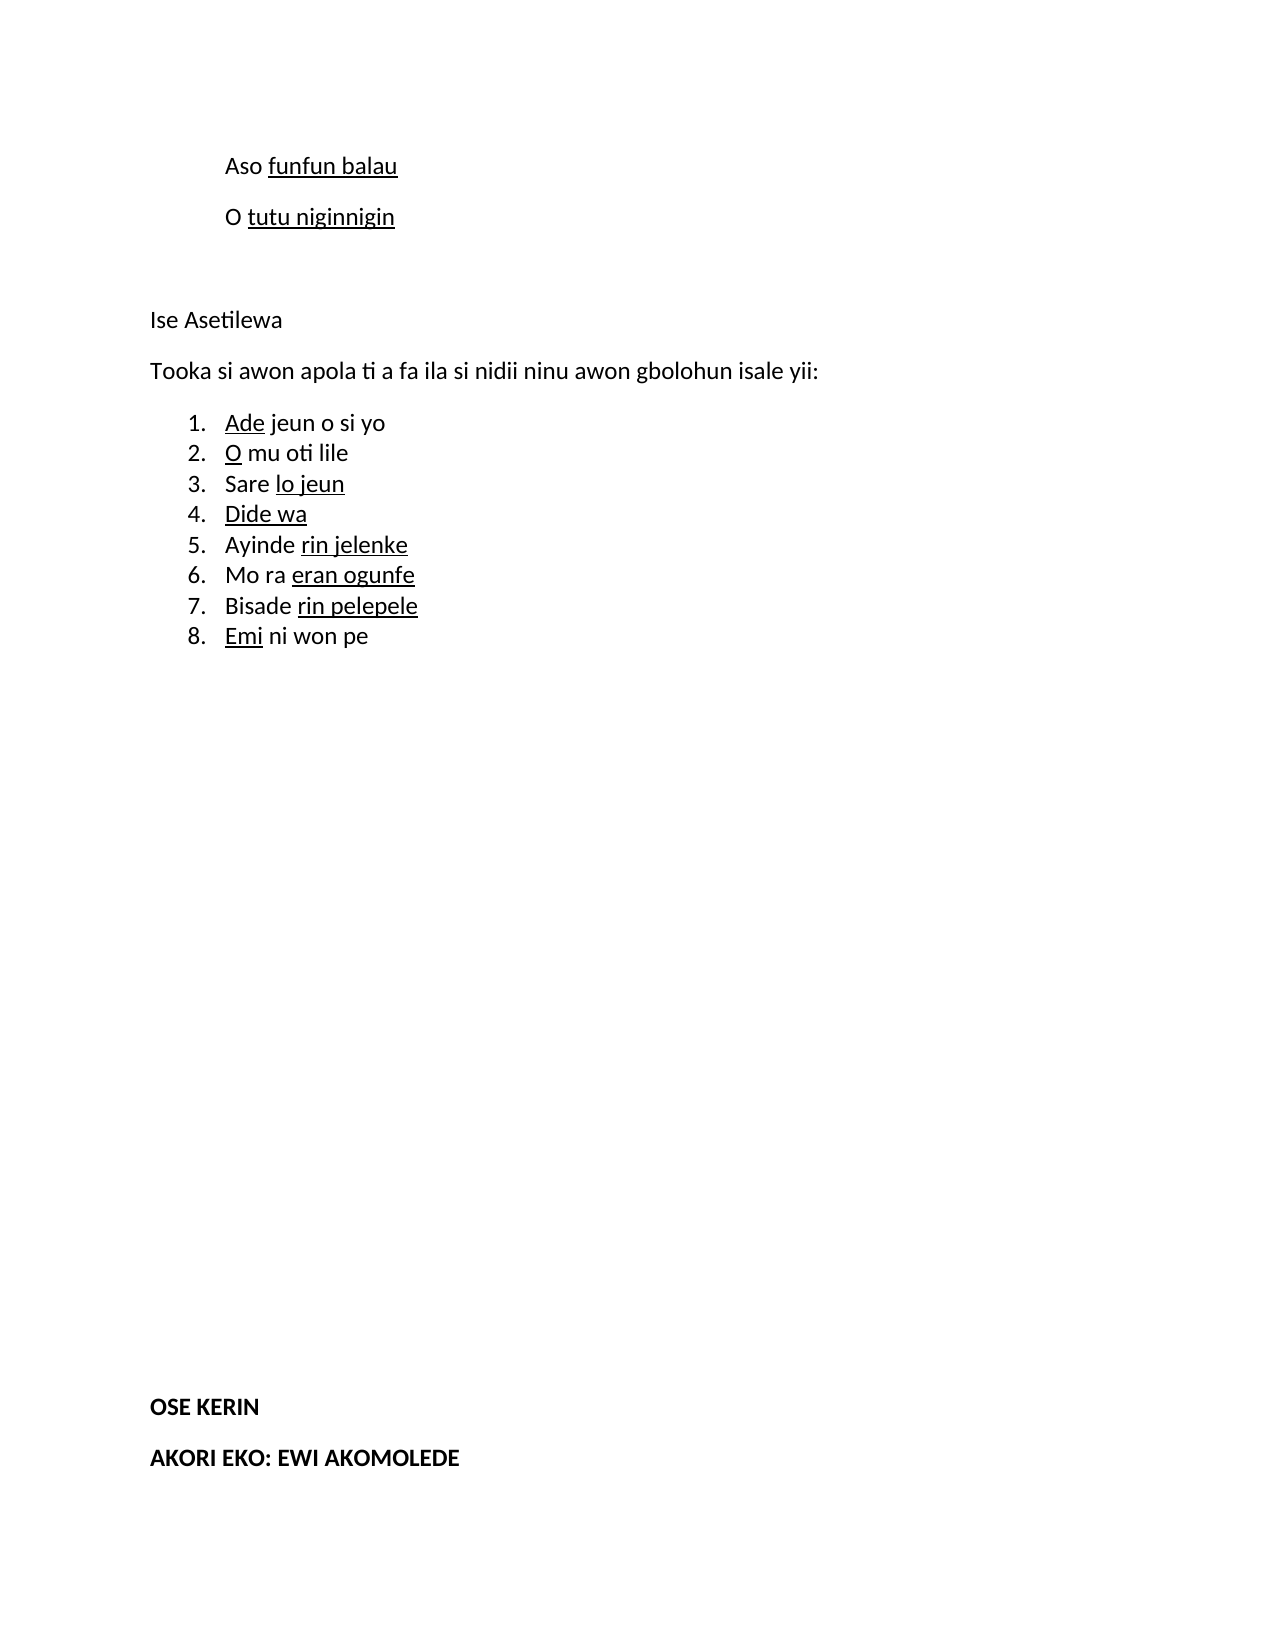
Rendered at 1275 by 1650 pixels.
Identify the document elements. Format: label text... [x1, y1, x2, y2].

list Ayinde rin jelenke [187, 529, 1125, 559]
list O mu oti lile [187, 437, 1125, 468]
list Mo ra eran ogunfe [187, 559, 1125, 590]
list Bisade rin pelepele [187, 590, 1125, 620]
text O tutu niginnigin [150, 201, 1125, 232]
text Aso funfun balau [150, 150, 1125, 181]
list Dide wa [187, 498, 1125, 529]
text Ise Asetilewa [150, 304, 1125, 334]
list Emi ni won pe [187, 620, 1125, 651]
text AKORI EKO: EWI AKOMOLEDE [150, 1442, 1125, 1473]
list Ade jeun o si yo [187, 407, 1125, 437]
list Sare lo jeun [187, 468, 1125, 498]
text Tooka si awon apola ti a fa ila si nidii ninu awon gbolohun isale yii: [150, 355, 1125, 386]
text OSE KERIN [150, 1391, 1125, 1421]
